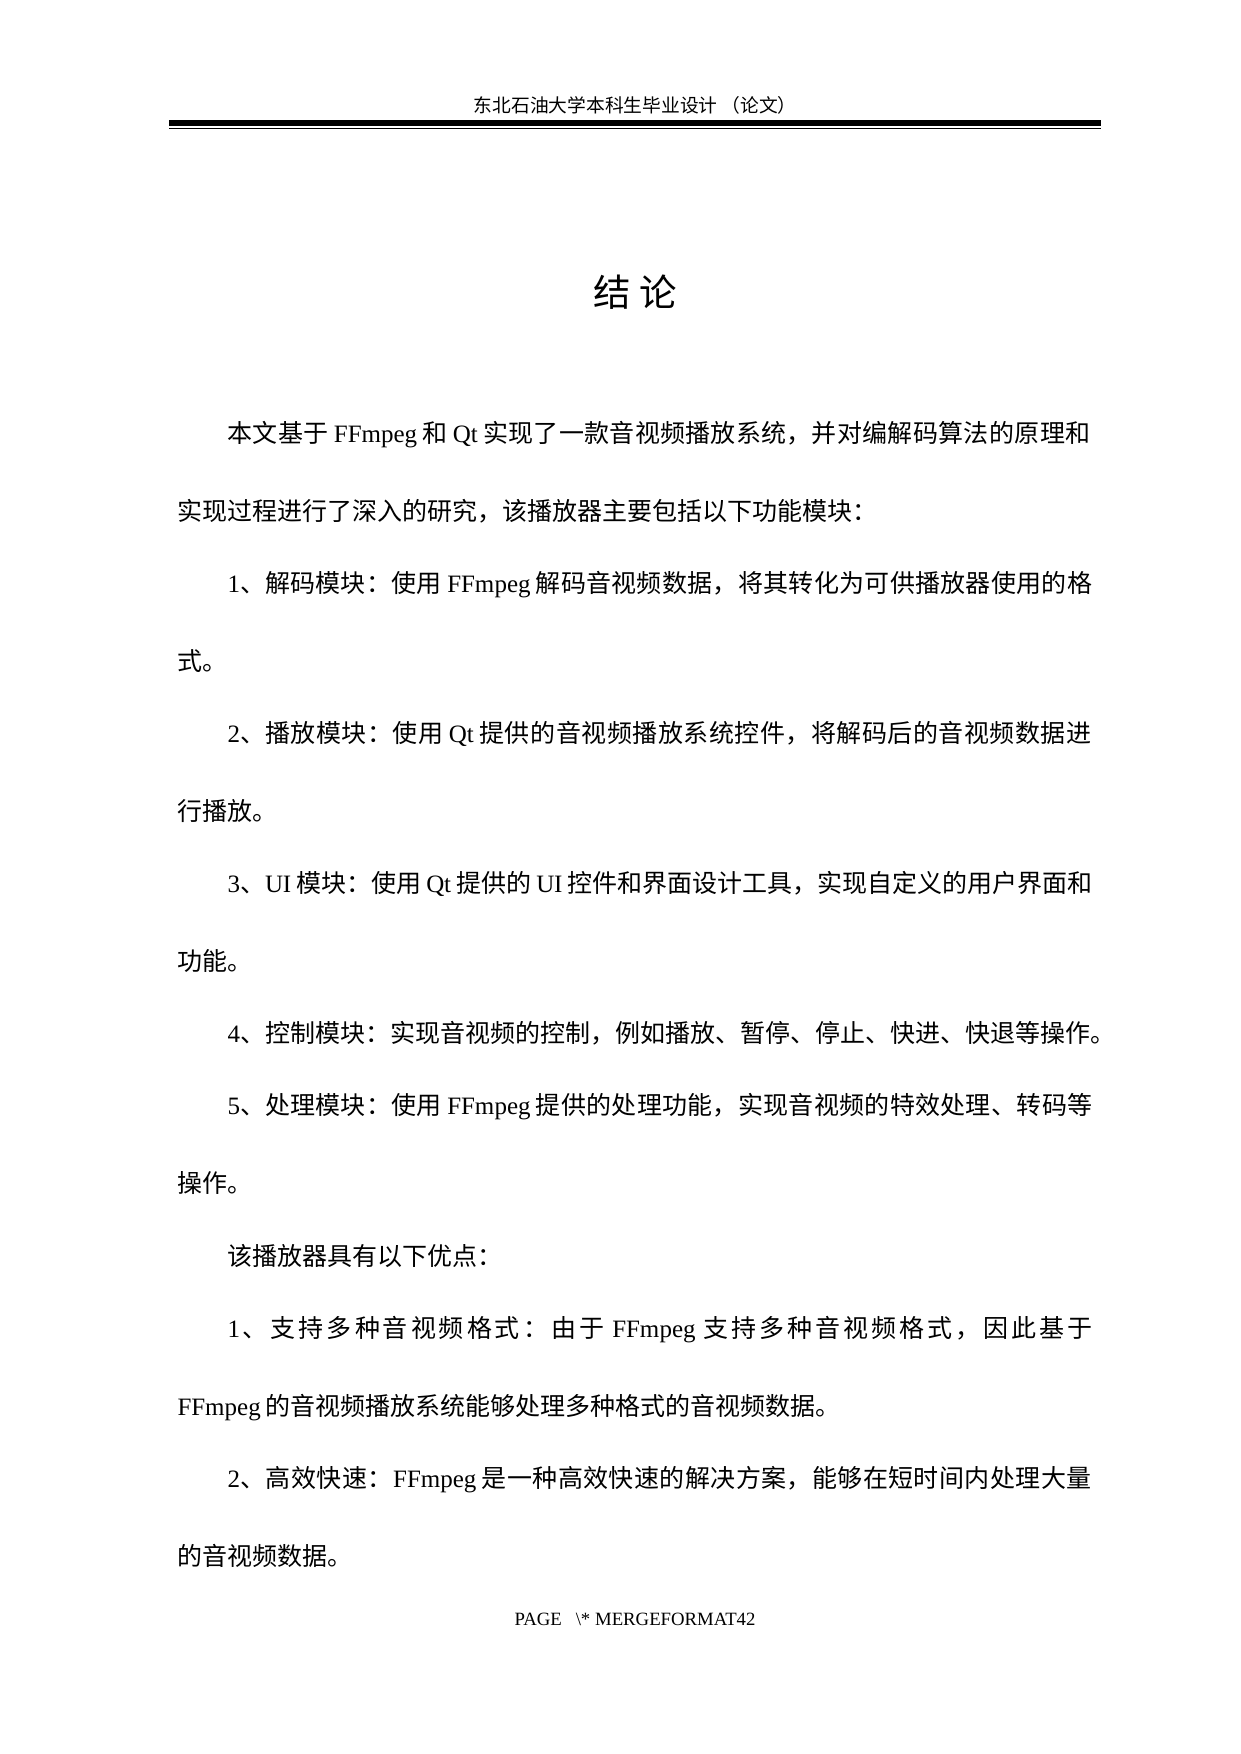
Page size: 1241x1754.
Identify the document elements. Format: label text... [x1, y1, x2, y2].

text 2、高效快速：FFmpeg是一种高效快速的解决方案，能够在短时间内处理大量的音视频数据。 [177, 1444, 1093, 1587]
text 1、支持多种音视频格式：由于FFmpeg支持多种音视频格式，因此基于FFmpeg的音视频播放系统能够处理多种格式的音视频数据。 [177, 1294, 1093, 1437]
text 该播放器具有以下优点： [177, 1222, 1093, 1287]
list 处理模块：使用FFmpeg提供的处理功能，实现音视频的特效处理、转码等操作。 [177, 1071, 1093, 1214]
list 解码模块：使用FFmpeg解码音视频数据，将其转化为可供播放器使用的格式。 [177, 549, 1093, 692]
text 本文基于FFmpeg和Qt实现了一款音视频播放系统，并对编解码算法的原理和实现过程进行了深入的研究，该播放器主要包括以下功能模块： [177, 399, 1093, 542]
title 结 论 [177, 258, 1093, 323]
list 播放模块：使用Qt提供的音视频播放系统控件，将解码后的音视频数据进行播放。 [177, 699, 1093, 842]
list UI模块：使用Qt提供的UI控件和界面设计工具，实现自定义的用户界面和功能。 [177, 849, 1093, 992]
list 控制模块：实现音视频的控制，例如播放、暂停、停止、快进、快退等操作。 [177, 999, 1093, 1064]
